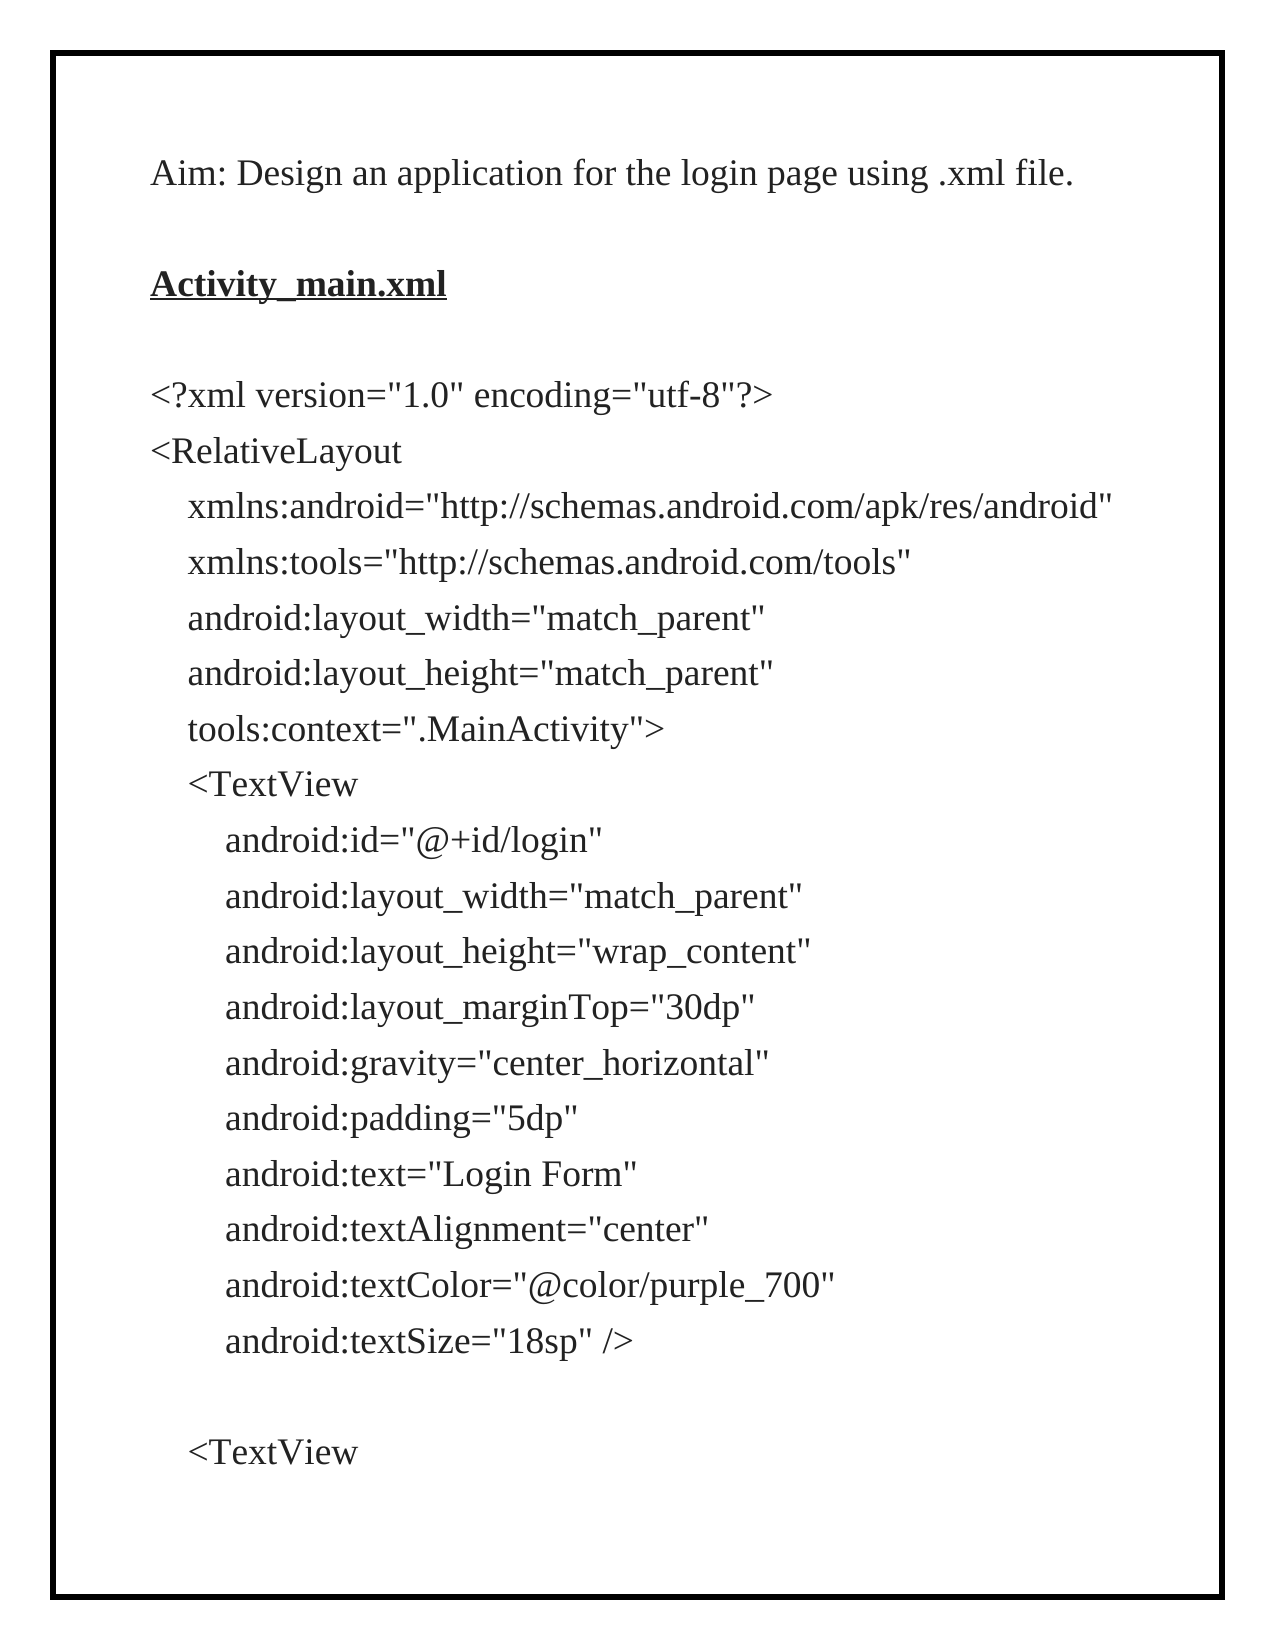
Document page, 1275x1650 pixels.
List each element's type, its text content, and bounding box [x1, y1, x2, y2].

text android:textAlignment="center" [150, 1207, 1125, 1250]
text android:layout_height="wrap_content" [150, 929, 1125, 972]
text android:layout_marginTop="30dp" [150, 984, 1125, 1027]
text Activity_main.xml [150, 261, 1125, 304]
text tools:context=".MainActivity"> [150, 706, 1125, 749]
text android:gravity="center_horizontal" [150, 1040, 1125, 1083]
text <?xml version="1.0" encoding="utf-8"?> [150, 372, 1125, 416]
text android:textSize="18sp" /> [150, 1318, 1125, 1361]
text <RelativeLayout [150, 428, 1125, 471]
text android:layout_width="match_parent" [150, 595, 1125, 638]
text android:text="Login Form" [150, 1151, 1125, 1194]
text android:id="@+id/login" [150, 817, 1125, 861]
text Aim: Design an application for the login page using .xml file. [150, 150, 1125, 193]
text android:textColor="@color/purple_700" [150, 1262, 1125, 1306]
text <TextView [150, 1429, 1125, 1472]
text xmlns:android="http://schemas.android.com/apk/res/android" [150, 484, 1125, 527]
text android:layout_width="match_parent" [150, 873, 1125, 916]
text android:layout_height="match_parent" [150, 651, 1125, 694]
text <TextView [150, 762, 1125, 805]
text xmlns:tools="http://schemas.android.com/tools" [150, 539, 1125, 582]
text android:padding="5dp" [150, 1096, 1125, 1139]
